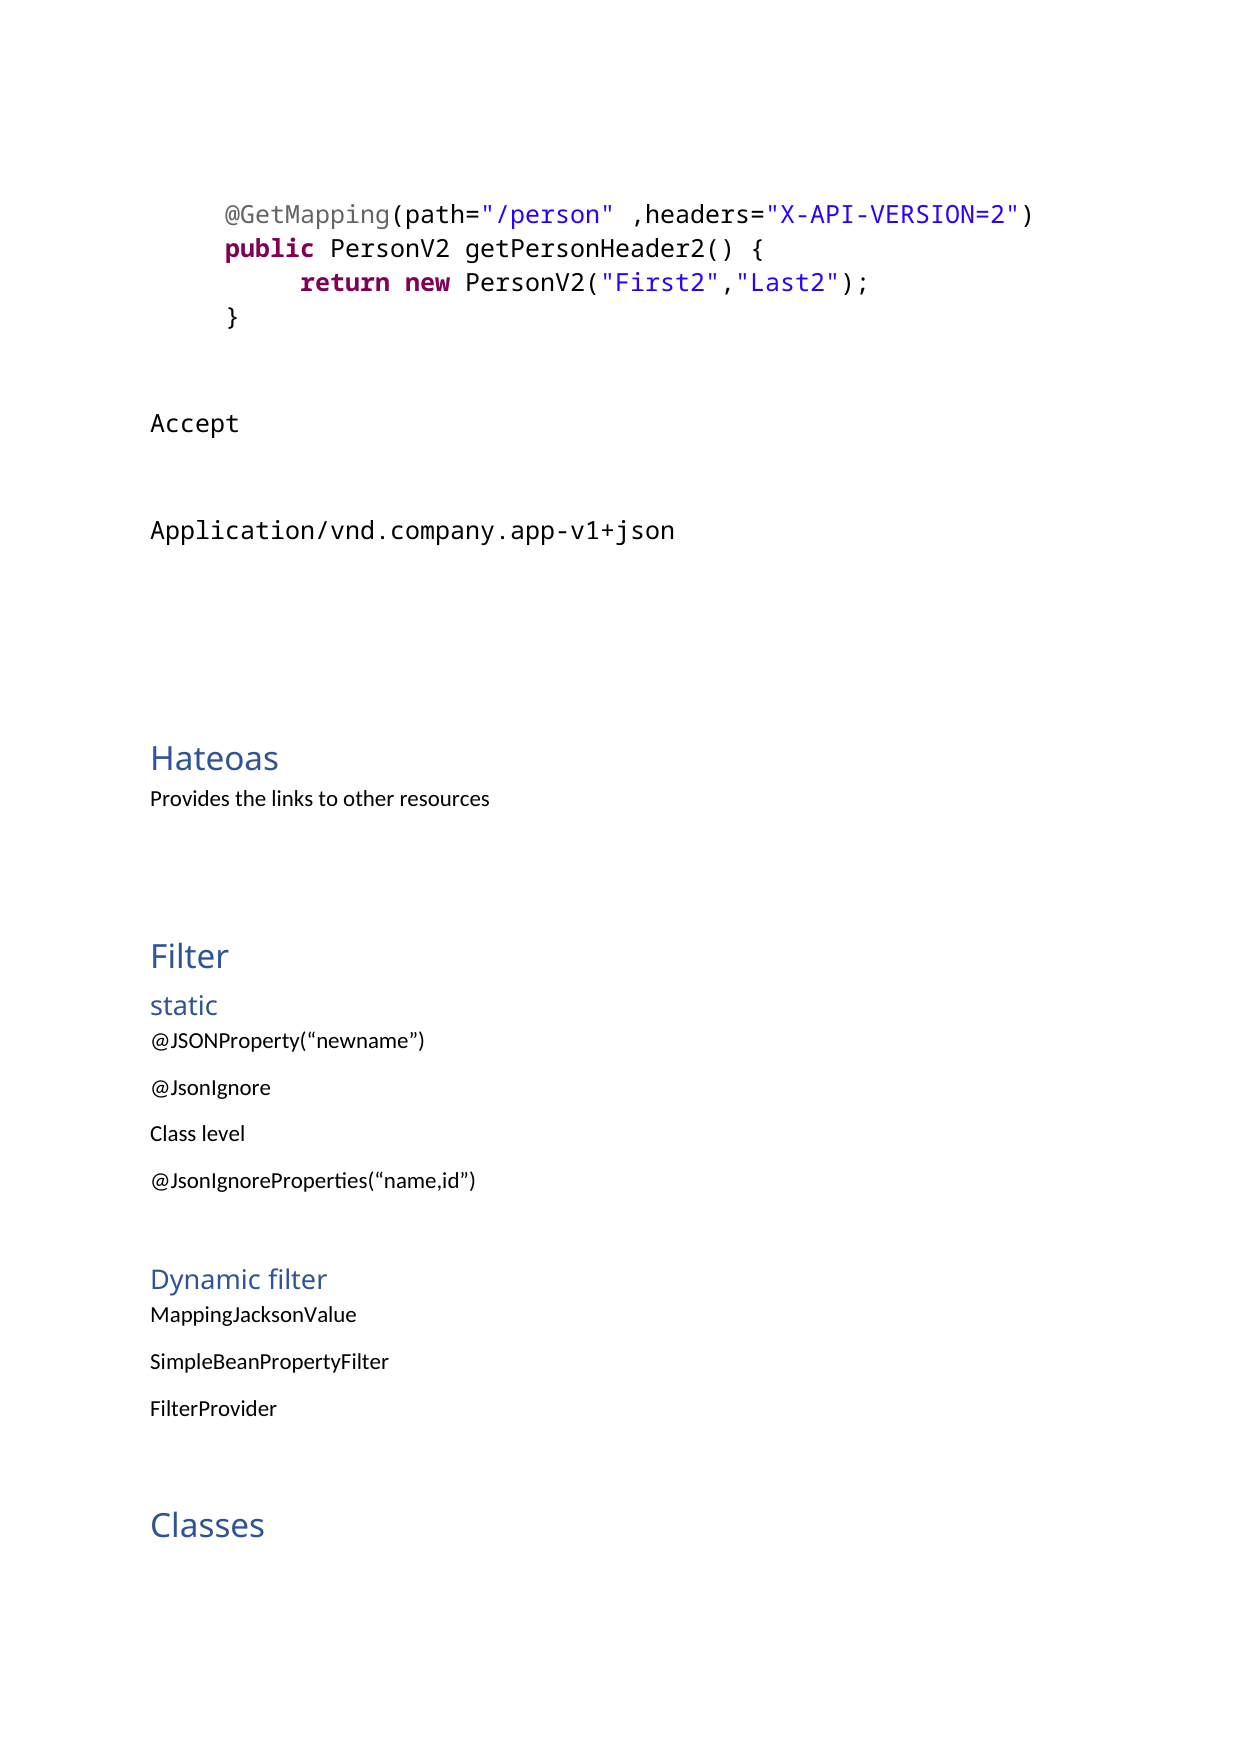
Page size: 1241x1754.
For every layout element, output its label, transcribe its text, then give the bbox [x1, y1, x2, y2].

text return new PersonV2("First2","Last2"); [150, 265, 1090, 299]
text Class level [150, 1119, 1090, 1147]
subtitle Dynamic filter [150, 1260, 1090, 1297]
subtitle Filter [150, 933, 1090, 978]
text Provides the links to other resources [150, 784, 1090, 812]
text } [150, 299, 1090, 333]
text MappingJacksonValue [150, 1300, 1090, 1328]
subtitle Hateoas [150, 735, 1090, 780]
text public PersonV2 getPersonHeader2() { [150, 231, 1090, 265]
text Application/vnd.company.app-v1+json [150, 513, 1090, 547]
subtitle static [150, 986, 1090, 1023]
text @GetMapping(path="/person" ,headers="X-API-VERSION=2") [150, 197, 1090, 231]
text Accept [150, 406, 1090, 440]
text @JSONProperty(“newname”) [150, 1026, 1090, 1054]
text @JsonIgnore [150, 1073, 1090, 1101]
text @JsonIgnoreProperties(“name,id”) [150, 1166, 1090, 1194]
text SimpleBeanPropertyFilter [150, 1347, 1090, 1375]
subtitle Classes [150, 1502, 1090, 1548]
text FilterProvider [150, 1394, 1090, 1422]
